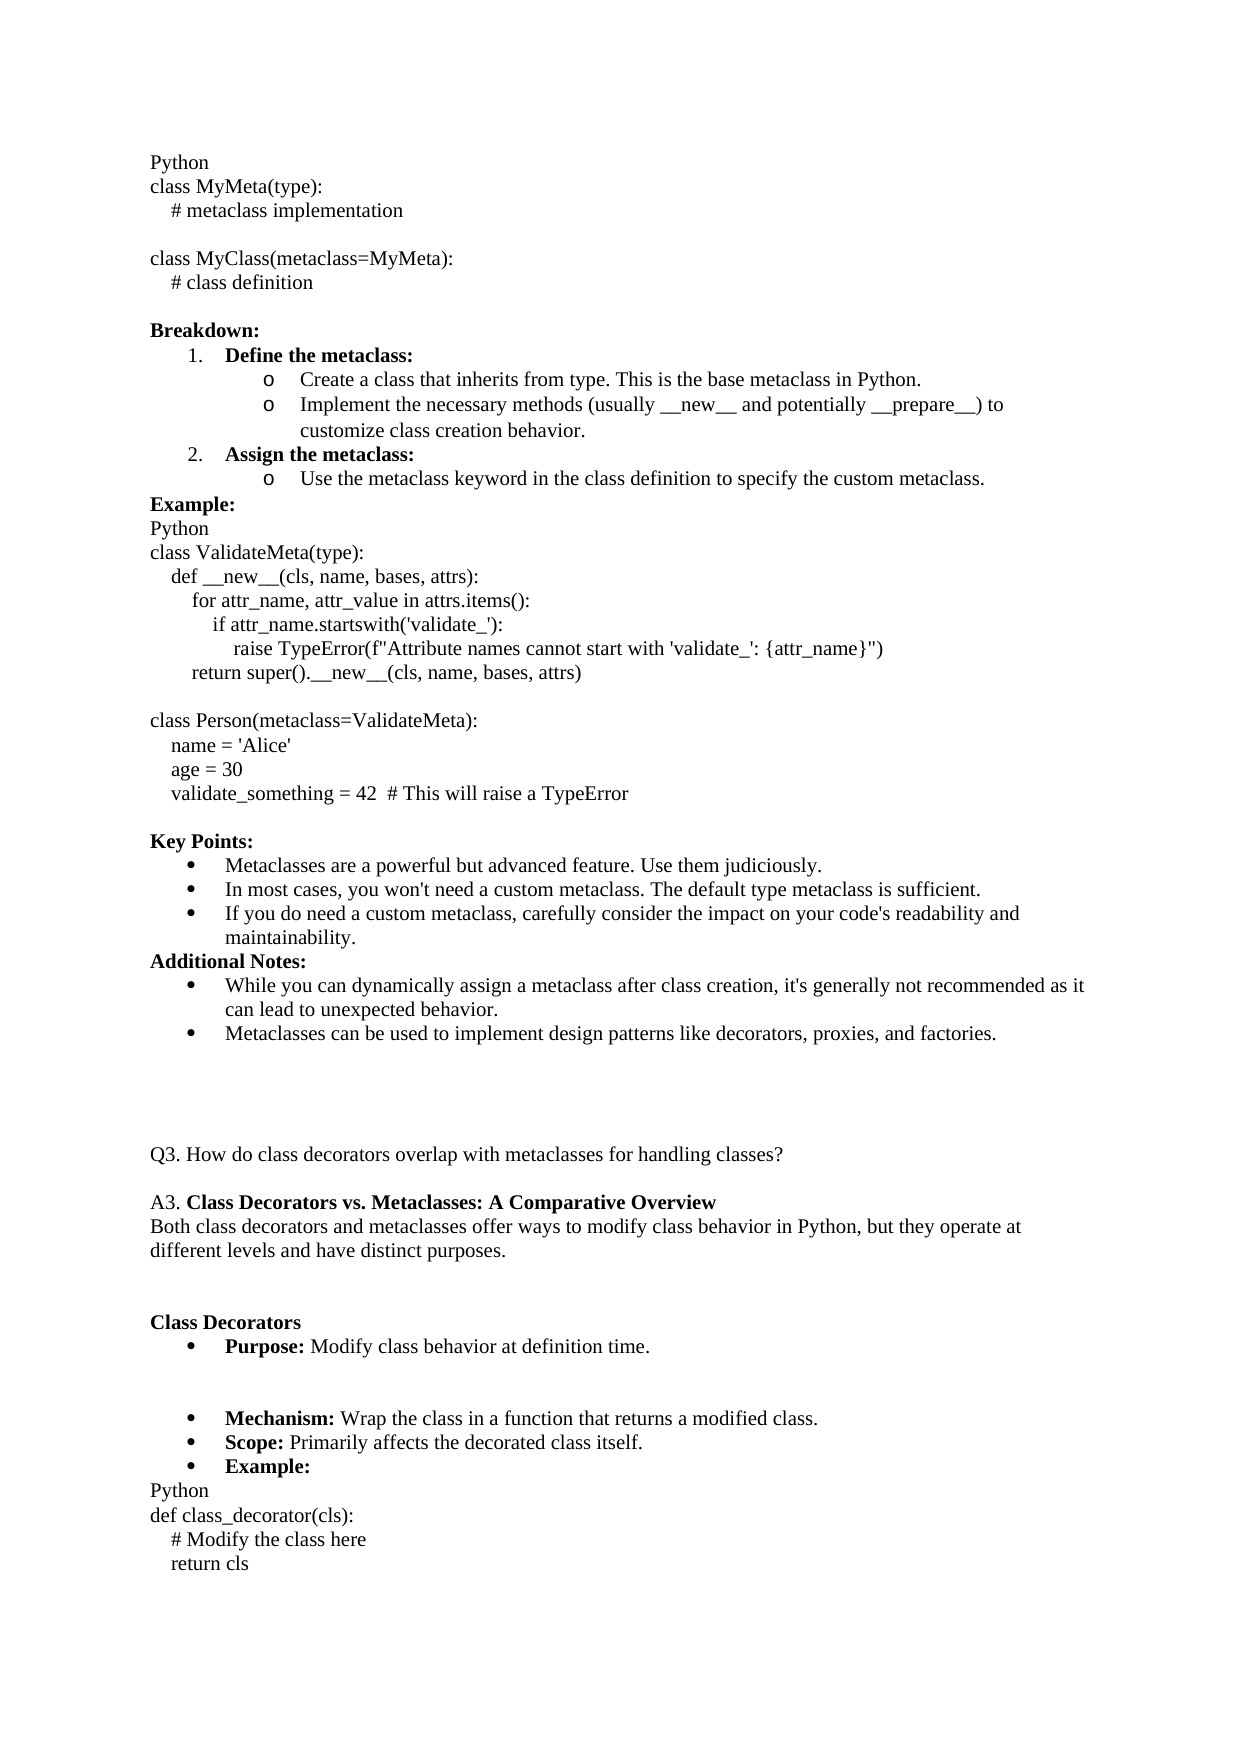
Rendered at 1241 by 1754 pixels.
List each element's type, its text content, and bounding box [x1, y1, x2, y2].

list Mechanism: Wrap the class in a function that returns a modified class. [187, 1406, 1090, 1430]
text return cls [150, 1551, 1090, 1575]
text age = 30 [150, 757, 1090, 781]
text def class_decorator(cls): [150, 1502, 1090, 1527]
list Assign the metaclass: [187, 442, 1090, 466]
list While you can dynamically assign a metaclass after class creation, it's generally not recommended as it can lead to unexpected behavior. [187, 973, 1090, 1021]
text Q3. How do class decorators overlap with metaclasses for handling classes? [150, 1142, 1090, 1166]
list Create a class that inherits from type. This is the base metaclass in Python. [262, 367, 1090, 392]
text Python [150, 1478, 1090, 1502]
list Metaclasses can be used to implement design patterns like decorators, proxies, and factories. [187, 1021, 1090, 1045]
text class Person(metaclass=ValidateMeta): [150, 708, 1090, 732]
list Implement the necessary methods (usually __new__ and potentially __prepare__) to customize class creation behavior. [262, 392, 1090, 442]
text return super().__new__(cls, name, bases, attrs) [150, 660, 1090, 684]
text Key Points: [150, 829, 1090, 853]
text # metaclass implementation [150, 198, 1090, 222]
text class ValidateMeta(type): [150, 540, 1090, 564]
text Python [150, 150, 1090, 174]
list Metaclasses are a powerful but advanced feature. Use them judiciously. [187, 853, 1090, 877]
text Additional Notes: [150, 949, 1090, 973]
list Scope: Primarily affects the decorated class itself. [187, 1430, 1090, 1454]
text class MyMeta(type): [150, 174, 1090, 198]
text # class definition [150, 270, 1090, 294]
text def __new__(cls, name, bases, attrs): [150, 564, 1090, 588]
list Purpose: Modify class behavior at definition time. [187, 1334, 1090, 1358]
text if attr_name.startswith('validate_'): [150, 612, 1090, 636]
text # Modify the class here [150, 1527, 1090, 1551]
text for attr_name, attr_value in attrs.items(): [150, 588, 1090, 612]
text Python [150, 516, 1090, 540]
text Example: [150, 492, 1090, 516]
text class MyClass(metaclass=MyMeta): [150, 246, 1090, 270]
text raise TypeError(f"Attribute names cannot start with 'validate_': {attr_name}") [150, 636, 1090, 660]
list In most cases, you won't need a custom metaclass. The default type metaclass is sufficient. [187, 877, 1090, 901]
text Breakdown: [150, 318, 1090, 342]
list Define the metaclass: [187, 342, 1090, 367]
text validate_something = 42 # This will raise a TypeError [150, 781, 1090, 805]
list Use the metaclass keyword in the class definition to specify the custom metaclass. [262, 466, 1090, 492]
text Class Decorators [150, 1310, 1090, 1334]
list Example: [187, 1454, 1090, 1478]
text name = 'Alice' [150, 732, 1090, 757]
text A3. Class Decorators vs. Metaclasses: A Comparative Overview [150, 1190, 1090, 1214]
text Both class decorators and metaclasses offer ways to modify class behavior in Python, but they operate at different levels and have distinct purposes. [150, 1214, 1090, 1262]
list If you do need a custom metaclass, carefully consider the impact on your code's readability and maintainability. [187, 901, 1090, 949]
